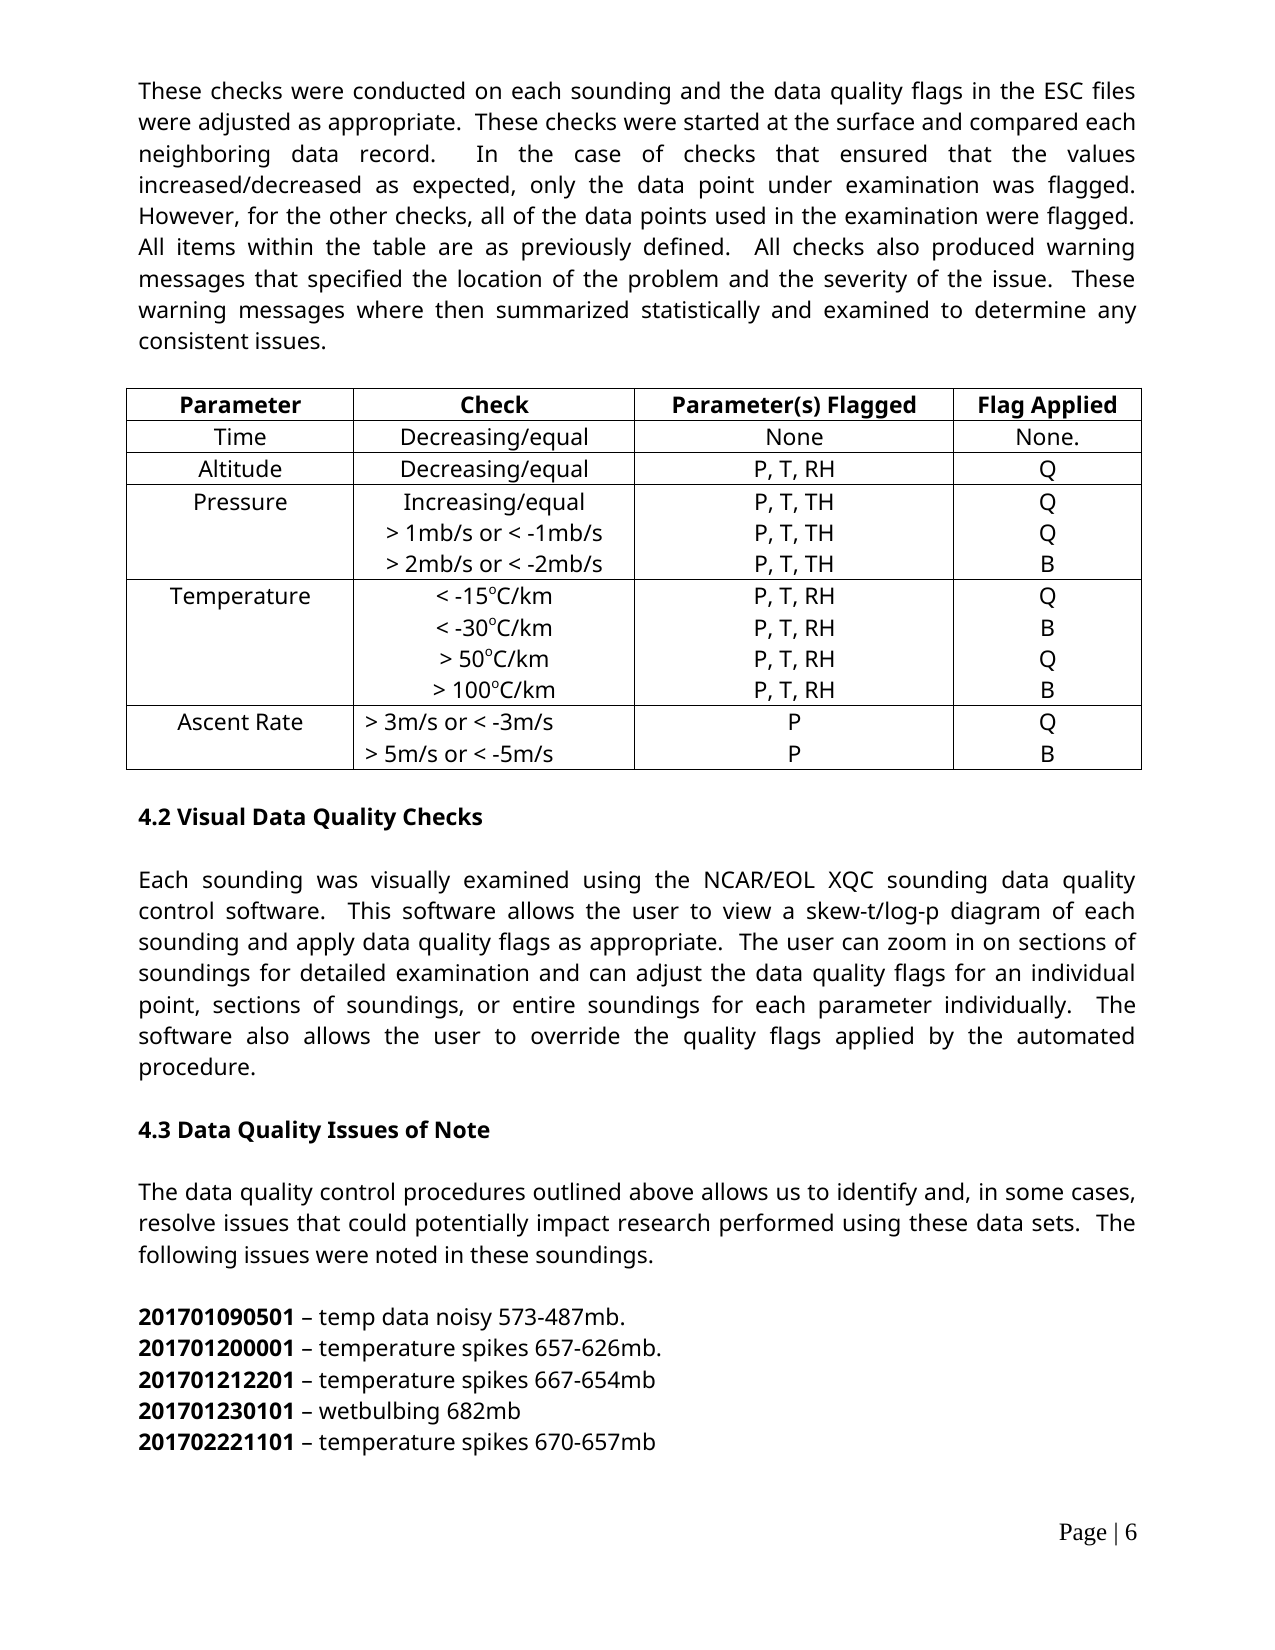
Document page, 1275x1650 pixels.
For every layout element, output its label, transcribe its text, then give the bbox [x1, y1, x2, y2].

table_cell > 3m/s or < -3m/s > 5m/s or < -5m/s [354, 706, 634, 769]
table_cell Altitude [127, 453, 353, 484]
table_cell P P [635, 706, 953, 769]
text 201701212201 – temperature spikes 667-654mb [138, 1363, 1137, 1395]
table_cell None. [954, 421, 1141, 452]
table_cell Pressure [127, 485, 353, 579]
table_cell P, T, RH P, T, RH P, T, RH P, T, RH [635, 580, 953, 705]
table_cell Q B [954, 706, 1141, 769]
text 201702221101 – temperature spikes 670-657mb [138, 1426, 1137, 1457]
table_cell P, T, RH [635, 453, 953, 484]
table_cell Time [127, 421, 353, 452]
table_header Parameter [127, 389, 353, 420]
table_cell < -15oC/km < -30oC/km > 50oC/km > 100oC/km [354, 580, 634, 705]
text Each sounding was visually examined using the NCAR/EOL XQC sounding data quality control software. This software allows the user to view a skew-t/log-p diagram of each sounding and apply data quality flags as appropriate. The user can zoom in on sections of soundings for detailed examination and can adjust the data quality flags for an individual point, sections of soundings, or entire soundings for each parameter individually. The software also allows the user to override the quality flags applied by the automated procedure. [138, 863, 1137, 1082]
text 201701230101 – wetbulbing 682mb [138, 1395, 1137, 1426]
table_cell Q B Q B [954, 580, 1141, 705]
text 4.3 Data Quality Issues of Note [138, 1113, 1137, 1145]
table_cell P, T, TH P, T, TH P, T, TH [635, 485, 953, 579]
table_cell Decreasing/equal [354, 421, 634, 452]
text These checks were conducted on each sounding and the data quality flags in the ESC files were adjusted as appropriate. These checks were started at the surface and compared each neighboring data record. In the case of checks that ensured that the values increased/decreased as expected, only the data point under examination was flagged. However, for the other checks, all of the data points used in the examination were flagged. All items within the table are as previously defined. All checks also produced warning messages that specified the location of the problem and the severity of the issue. These warning messages where then summarized statistically and examined to determine any consistent issues. [138, 75, 1137, 356]
table_cell Increasing/equal > 1mb/s or < -1mb/s > 2mb/s or < -2mb/s [354, 485, 634, 579]
table_cell None [635, 421, 953, 452]
text 201701200001 – temperature spikes 657-626mb. [138, 1332, 1137, 1363]
table_header Parameter(s) Flagged [635, 389, 953, 420]
table_cell Decreasing/equal [354, 453, 634, 484]
text The data quality control procedures outlined above allows us to identify and, in some cases, resolve issues that could potentially impact research performed using these data sets. The following issues were noted in these soundings. [138, 1176, 1137, 1270]
text 4.2 Visual Data Quality Checks [138, 801, 1137, 832]
table_cell Q [954, 453, 1141, 484]
table_header Check [354, 389, 634, 420]
text 201701090501 – temp data noisy 573-487mb. [138, 1301, 1137, 1332]
table_header Flag Applied [954, 389, 1141, 420]
table_cell Q Q B [954, 485, 1141, 579]
table_cell Ascent Rate [127, 706, 353, 769]
table_cell Temperature [127, 580, 353, 705]
